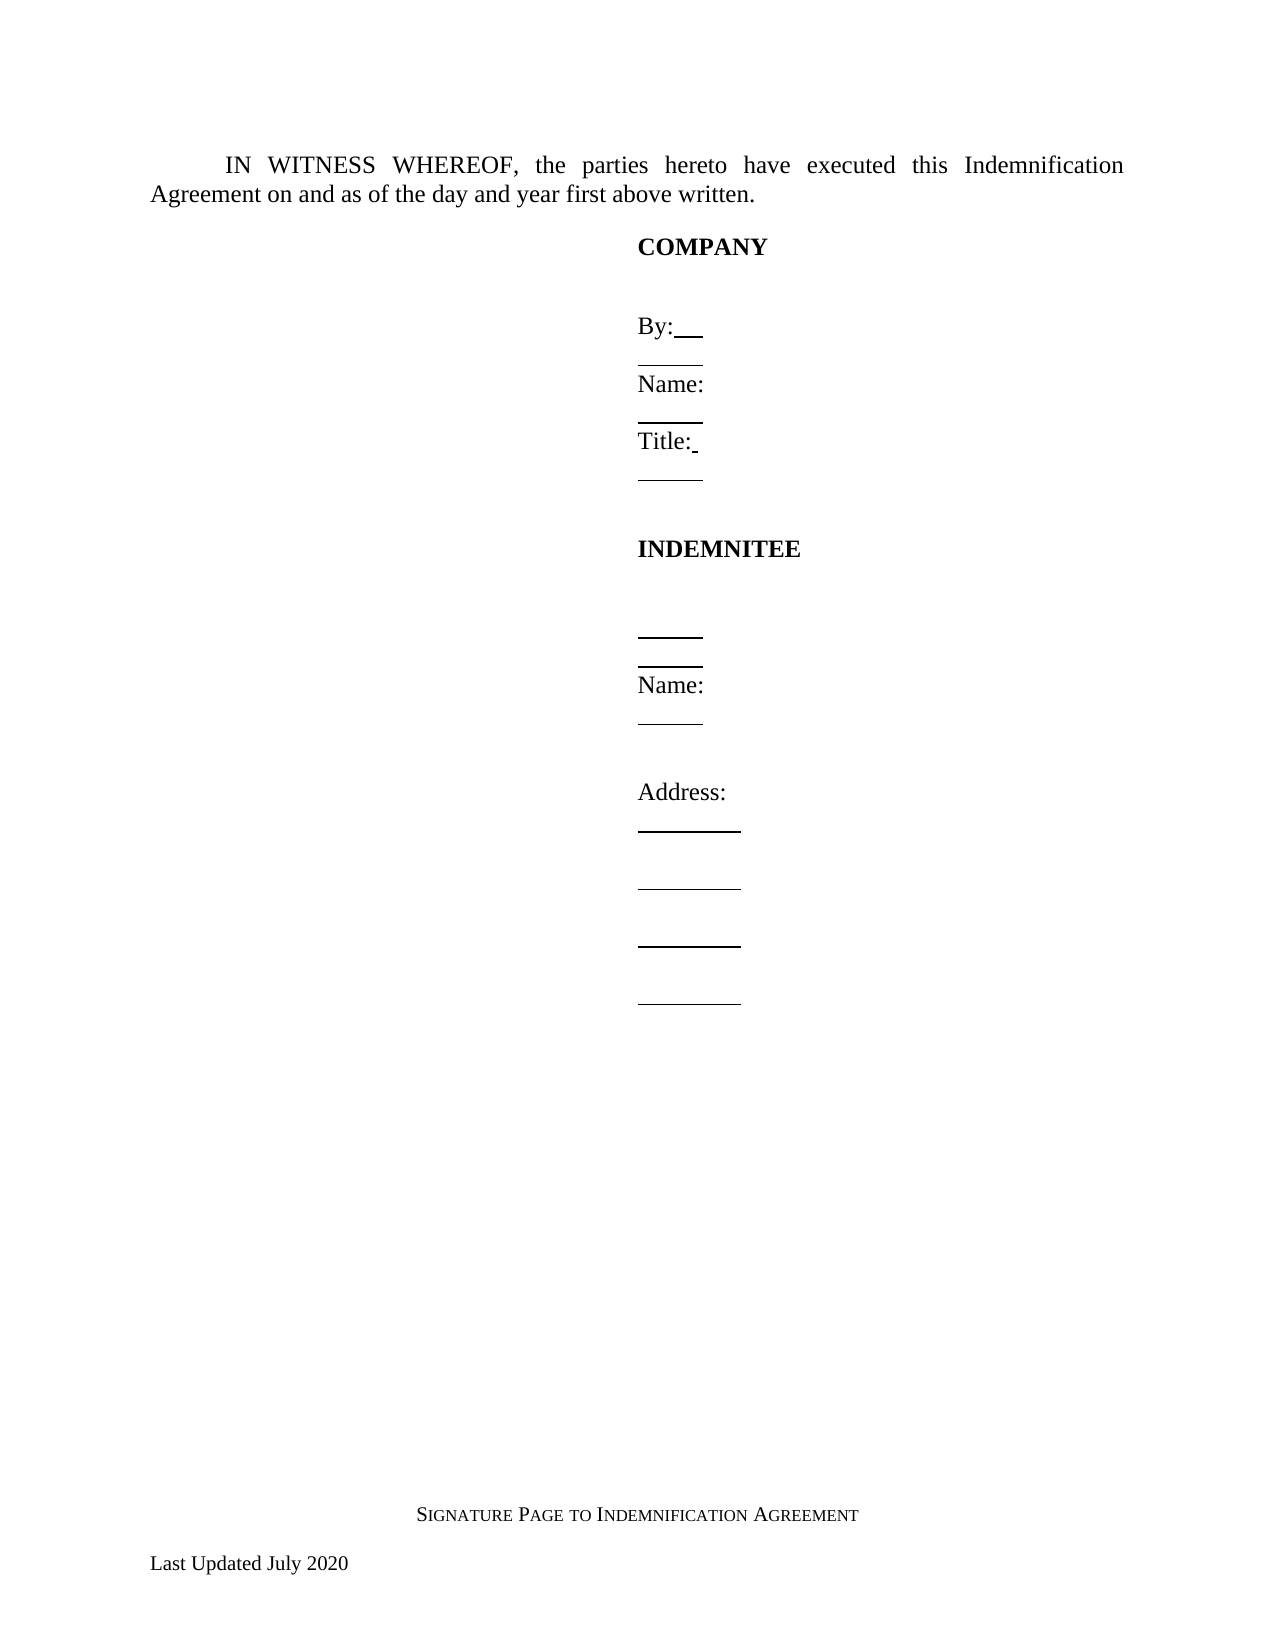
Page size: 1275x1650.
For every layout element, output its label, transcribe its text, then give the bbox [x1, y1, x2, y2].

text Address: [637, 777, 1125, 1007]
text IN WITNESS WHEREOF, the parties hereto have executed this Indemnification Agreement on and as of the day and year first above written. [150, 150, 1125, 207]
text COMPANY [637, 232, 1125, 261]
text By: Name: Title: [637, 311, 1125, 484]
text INDEMNITEE [637, 534, 1125, 562]
text Name: [637, 612, 1125, 727]
